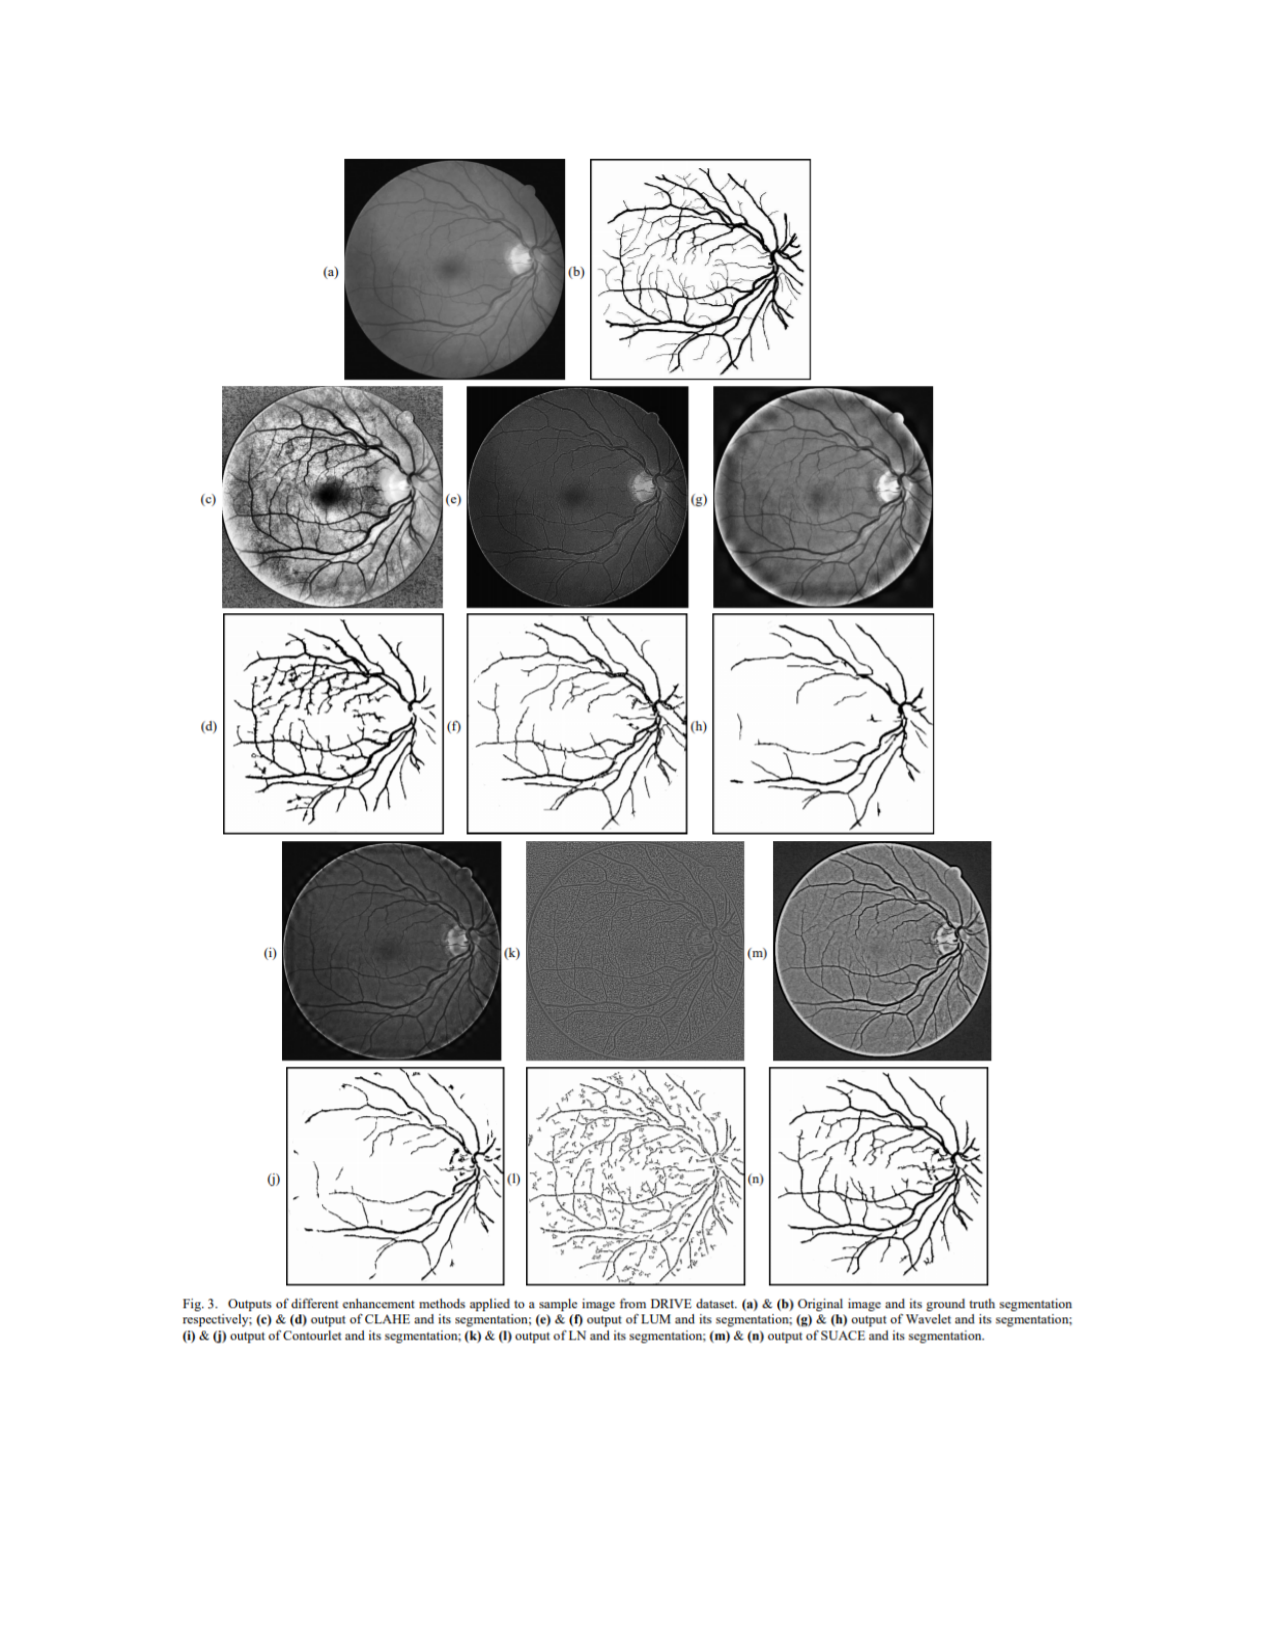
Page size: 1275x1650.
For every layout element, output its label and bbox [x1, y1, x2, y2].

picture [150, 150, 989, 836]
picture [150, 839, 1097, 1380]
